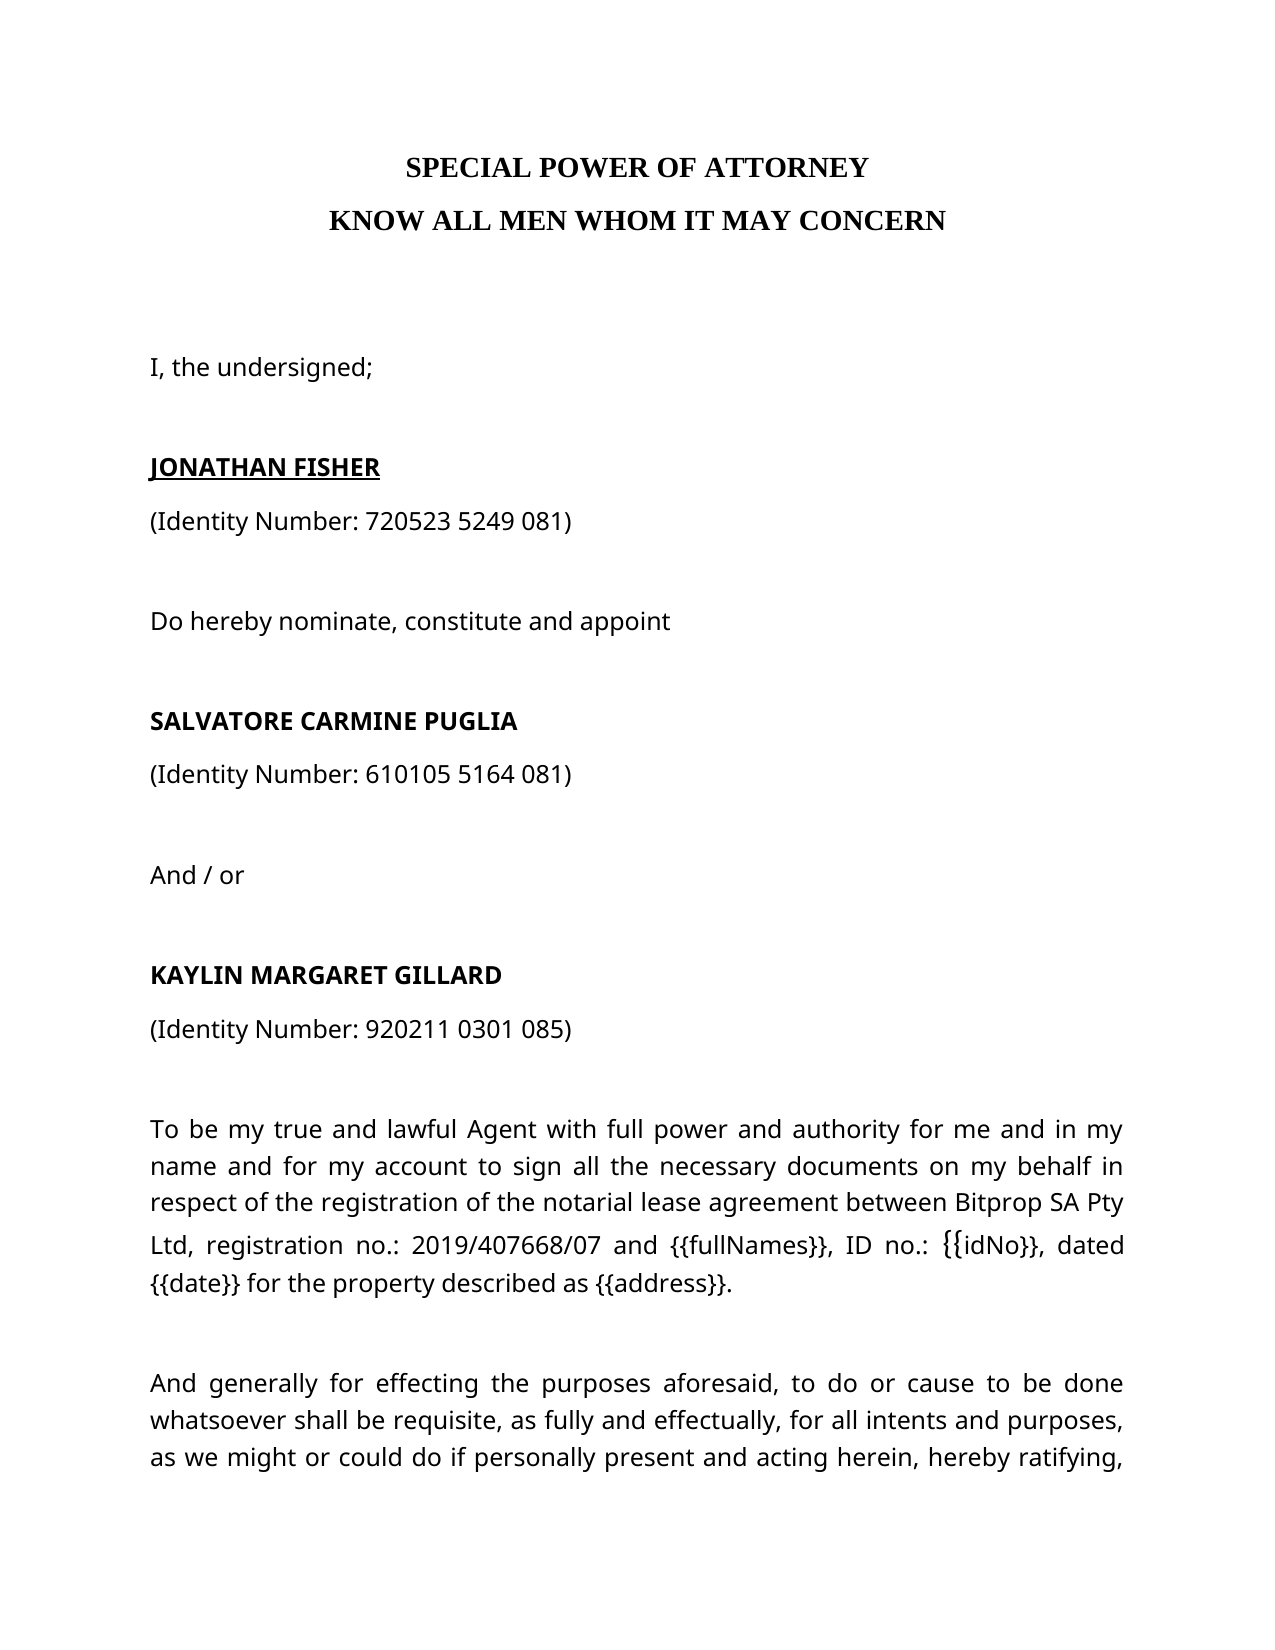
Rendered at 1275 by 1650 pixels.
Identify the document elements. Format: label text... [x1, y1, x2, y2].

text (Identity Number: 610105 5164 081) [150, 757, 1125, 791]
text To be my true and lawful Agent with full power and authority for me and in my name and for my account to sign all the necessary documents on my behalf in respect of the registration of the notarial lease agreement between Bitprop SA Pty Ltd, registration no.: 2019/407668/07 and {{fullNames}}, ID no.: {{idNo}}, dated {{date}} for the property described as {{address}}. [150, 1112, 1125, 1300]
text SPECIAL POWER OF ATTORNEY [150, 150, 1125, 183]
text KAYLIN MARGARET GILLARD [150, 958, 1125, 992]
text SALVATORE CARMINE PUGLIA [150, 704, 1125, 738]
text JONATHAN FISHER [150, 450, 1125, 484]
text I, the undersigned; [150, 349, 1125, 383]
text KNOW ALL MEN WHOM IT MAY CONCERN [150, 203, 1125, 236]
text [150, 1366, 1125, 1474]
text (Identity Number: 720523 5249 081) [150, 503, 1125, 537]
text Do hereby nominate, constitute and appoint [150, 603, 1125, 637]
text (Identity Number: 920211 0301 085) [150, 1011, 1125, 1045]
text And / or [150, 857, 1125, 892]
